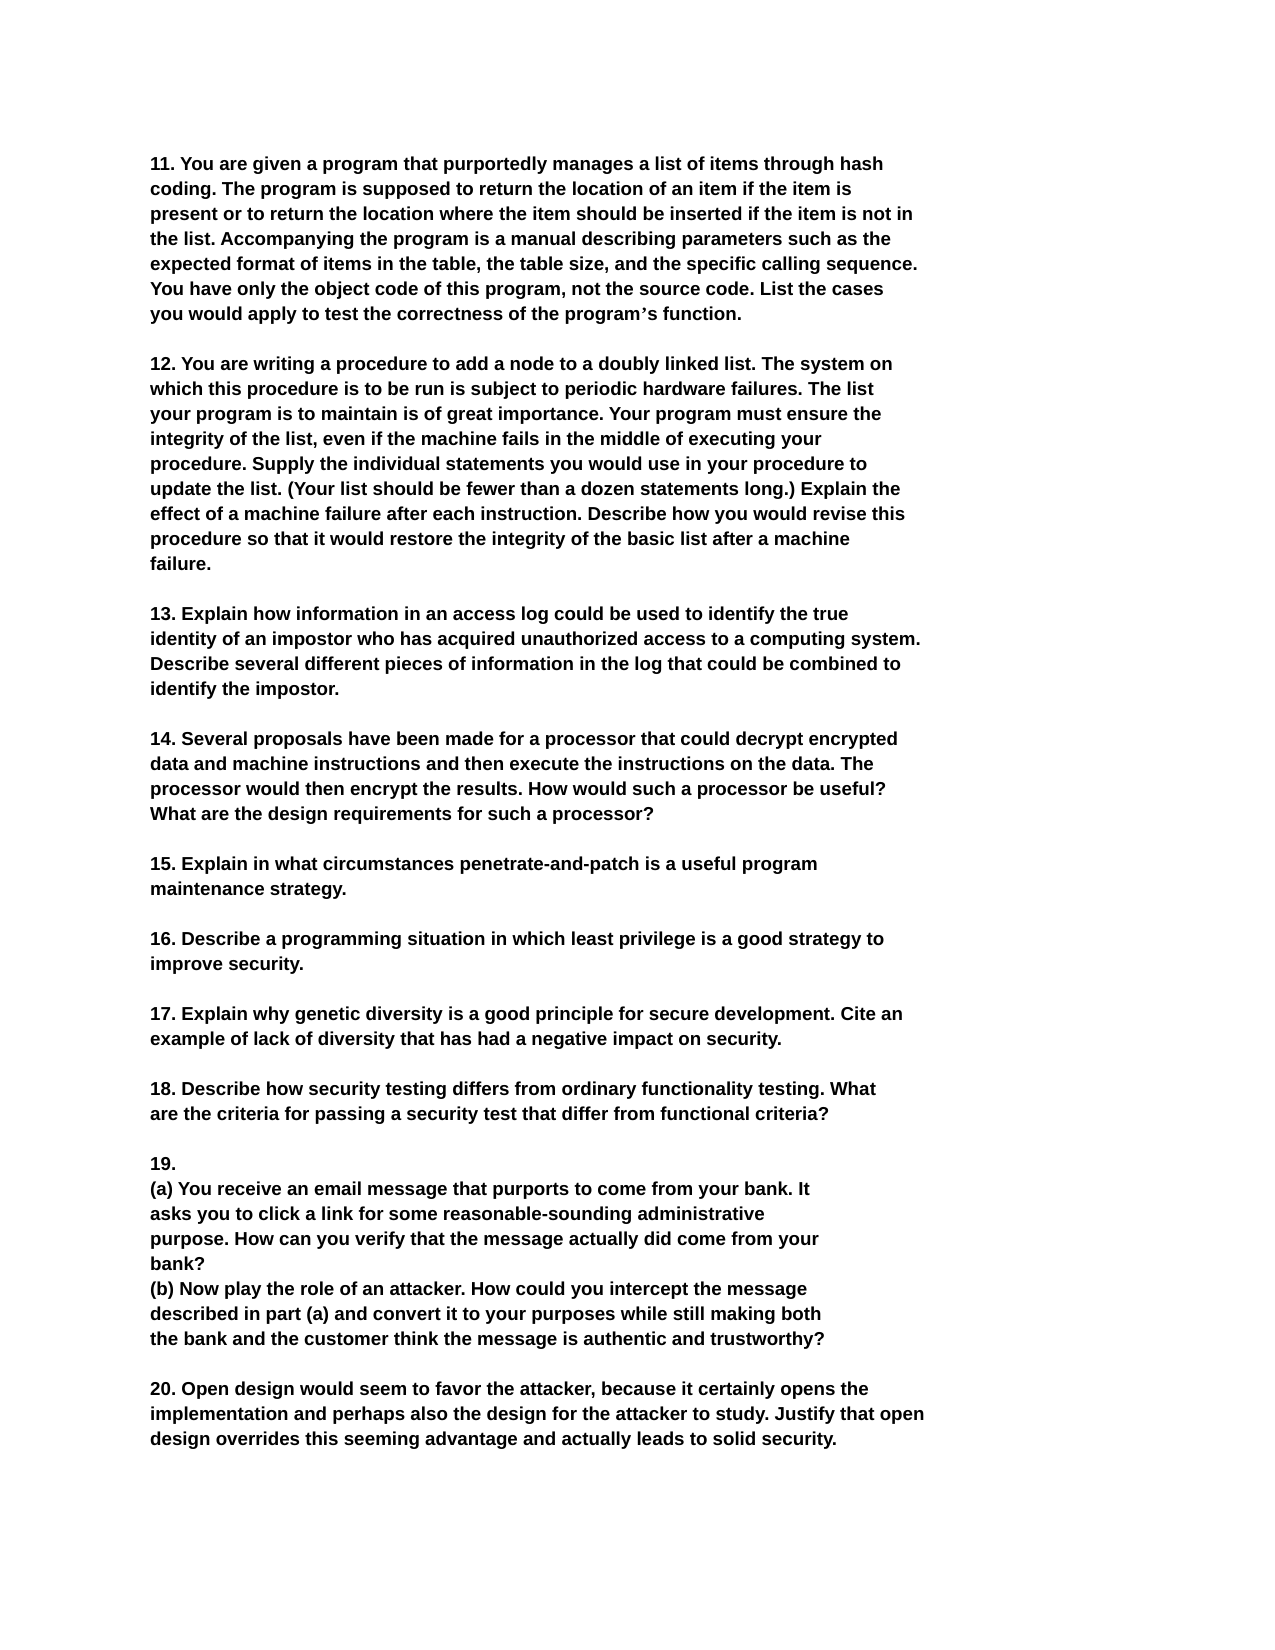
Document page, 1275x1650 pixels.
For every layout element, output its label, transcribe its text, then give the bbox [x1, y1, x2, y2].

text failure. [150, 550, 1125, 575]
text design overrides this seeming advantage and actually leads to solid security. [150, 1425, 1125, 1450]
text (a) You receive an email message that purports to come from your bank. It [150, 1175, 1125, 1200]
text the list. Accompanying the program is a manual describing parameters such as the [150, 225, 1125, 250]
text maintenance strategy. [150, 875, 1125, 900]
text the bank and the customer think the message is authentic and trustworthy? [150, 1325, 1125, 1350]
text identify the impostor. [150, 675, 1125, 700]
text example of lack of diversity that has had a negative impact on security. [150, 1025, 1125, 1050]
text 19. [150, 1150, 1125, 1175]
text (b) Now play the role of an attacker. How could you intercept the message [150, 1275, 1125, 1300]
text implementation and perhaps also the design for the attacker to study. Justify that open [150, 1400, 1125, 1425]
text integrity of the list, even if the machine fails in the middle of executing your [150, 425, 1125, 450]
text 16. Describe a programming situation in which least privilege is a good strategy to [150, 925, 1125, 950]
text processor would then encrypt the results. How would such a processor be useful? [150, 775, 1125, 800]
text your program is to maintain is of great importance. Your program must ensure the [150, 400, 1125, 425]
text data and machine instructions and then execute the instructions on the data. The [150, 750, 1125, 775]
text expected format of items in the table, the table size, and the specific calling sequence. [150, 250, 1125, 275]
text 20. Open design would seem to favor the attacker, because it certainly opens the [150, 1375, 1125, 1400]
text asks you to click a link for some reasonable-sounding administrative [150, 1200, 1125, 1225]
text 12. You are writing a procedure to add a node to a doubly linked list. The system on [150, 350, 1125, 375]
text You have only the object code of this program, not the source code. List the cases [150, 275, 1125, 300]
text are the criteria for passing a security test that differ from functional criteria? [150, 1100, 1125, 1125]
text you would apply to test the correctness of the program’s function. [150, 300, 1125, 325]
text present or to return the location where the item should be inserted if the item is not in [150, 200, 1125, 225]
text described in part (a) and convert it to your purposes while still making both [150, 1300, 1125, 1325]
text which this procedure is to be run is subject to periodic hardware failures. The list [150, 375, 1125, 400]
text improve security. [150, 950, 1125, 975]
text procedure so that it would restore the integrity of the basic list after a machine [150, 525, 1125, 550]
text effect of a machine failure after each instruction. Describe how you would revise this [150, 500, 1125, 525]
text coding. The program is supposed to return the location of an item if the item is [150, 175, 1125, 200]
text 14. Several proposals have been made for a processor that could decrypt encrypted [150, 725, 1125, 750]
text purpose. How can you verify that the message actually did come from your [150, 1225, 1125, 1250]
text identity of an impostor who has acquired unauthorized access to a computing system. [150, 625, 1125, 650]
text 13. Explain how information in an access log could be used to identify the true [150, 600, 1125, 625]
text procedure. Supply the individual statements you would use in your procedure to [150, 450, 1125, 475]
text 15. Explain in what circumstances penetrate-and-patch is a useful program [150, 850, 1125, 875]
text 11. You are given a program that purportedly manages a list of items through hash [150, 150, 1125, 175]
text What are the design requirements for such a processor? [150, 800, 1125, 825]
text Describe several different pieces of information in the log that could be combined to [150, 650, 1125, 675]
text update the list. (Your list should be fewer than a dozen statements long.) Explain the [150, 475, 1125, 500]
text bank? [150, 1250, 1125, 1275]
text 17. Explain why genetic diversity is a good principle for secure development. Cite an [150, 1000, 1125, 1025]
text 18. Describe how security testing differs from ordinary functionality testing. What [150, 1075, 1125, 1100]
